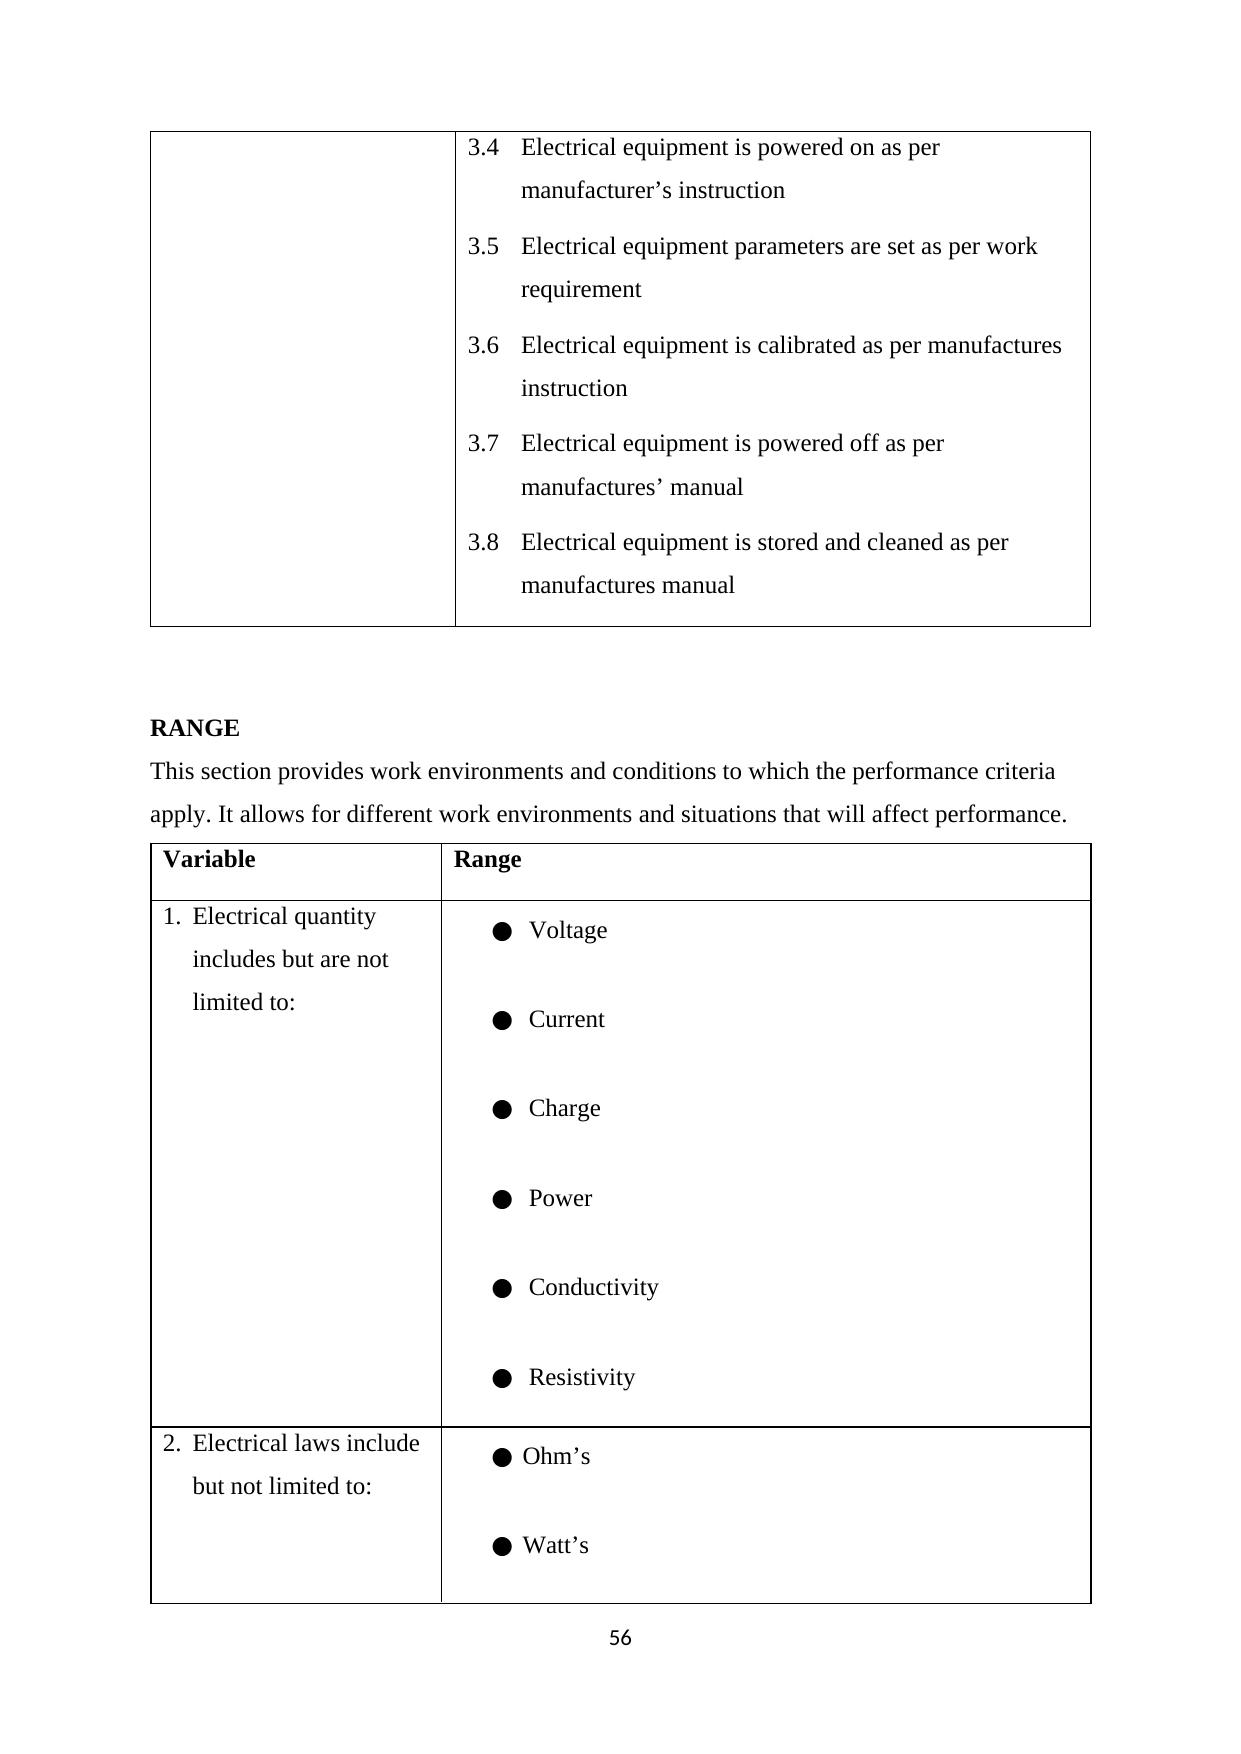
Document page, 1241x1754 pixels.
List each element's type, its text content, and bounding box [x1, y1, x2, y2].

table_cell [151, 132, 455, 626]
table_header Variable [152, 844, 441, 899]
table_header Range [442, 844, 1090, 899]
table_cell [152, 1428, 441, 1602]
table_cell Electrical quantity includes but are not limited to: [152, 901, 441, 1426]
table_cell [442, 1428, 1090, 1602]
text RANGE [150, 713, 1090, 742]
table_cell Voltage Current Charge Power Conductivity Resistivity [442, 901, 1090, 1426]
text This section provides work environments and conditions to which the performance criteria apply. It allows for different work environments and situations that will affect performance. [150, 756, 1090, 828]
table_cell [456, 132, 1090, 626]
